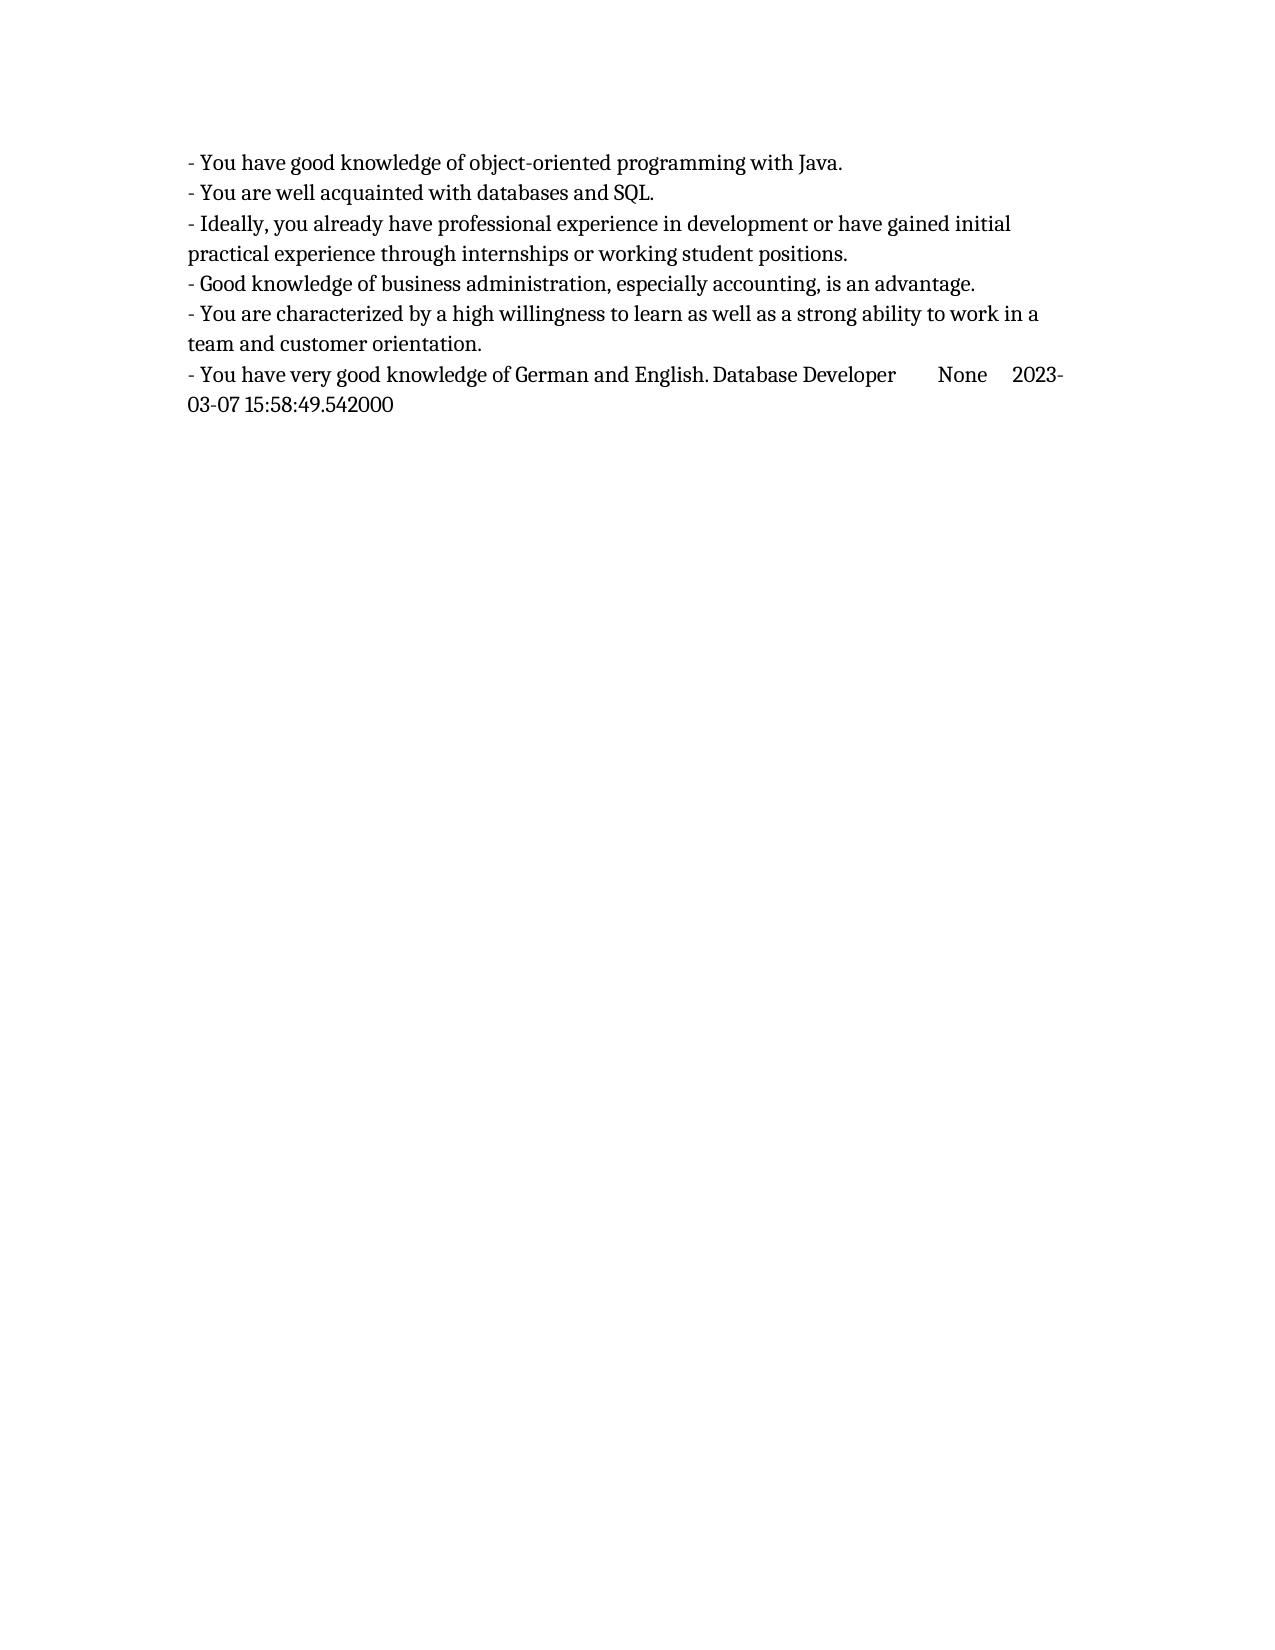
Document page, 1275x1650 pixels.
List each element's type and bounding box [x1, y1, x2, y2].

text [187, 150, 1087, 448]
